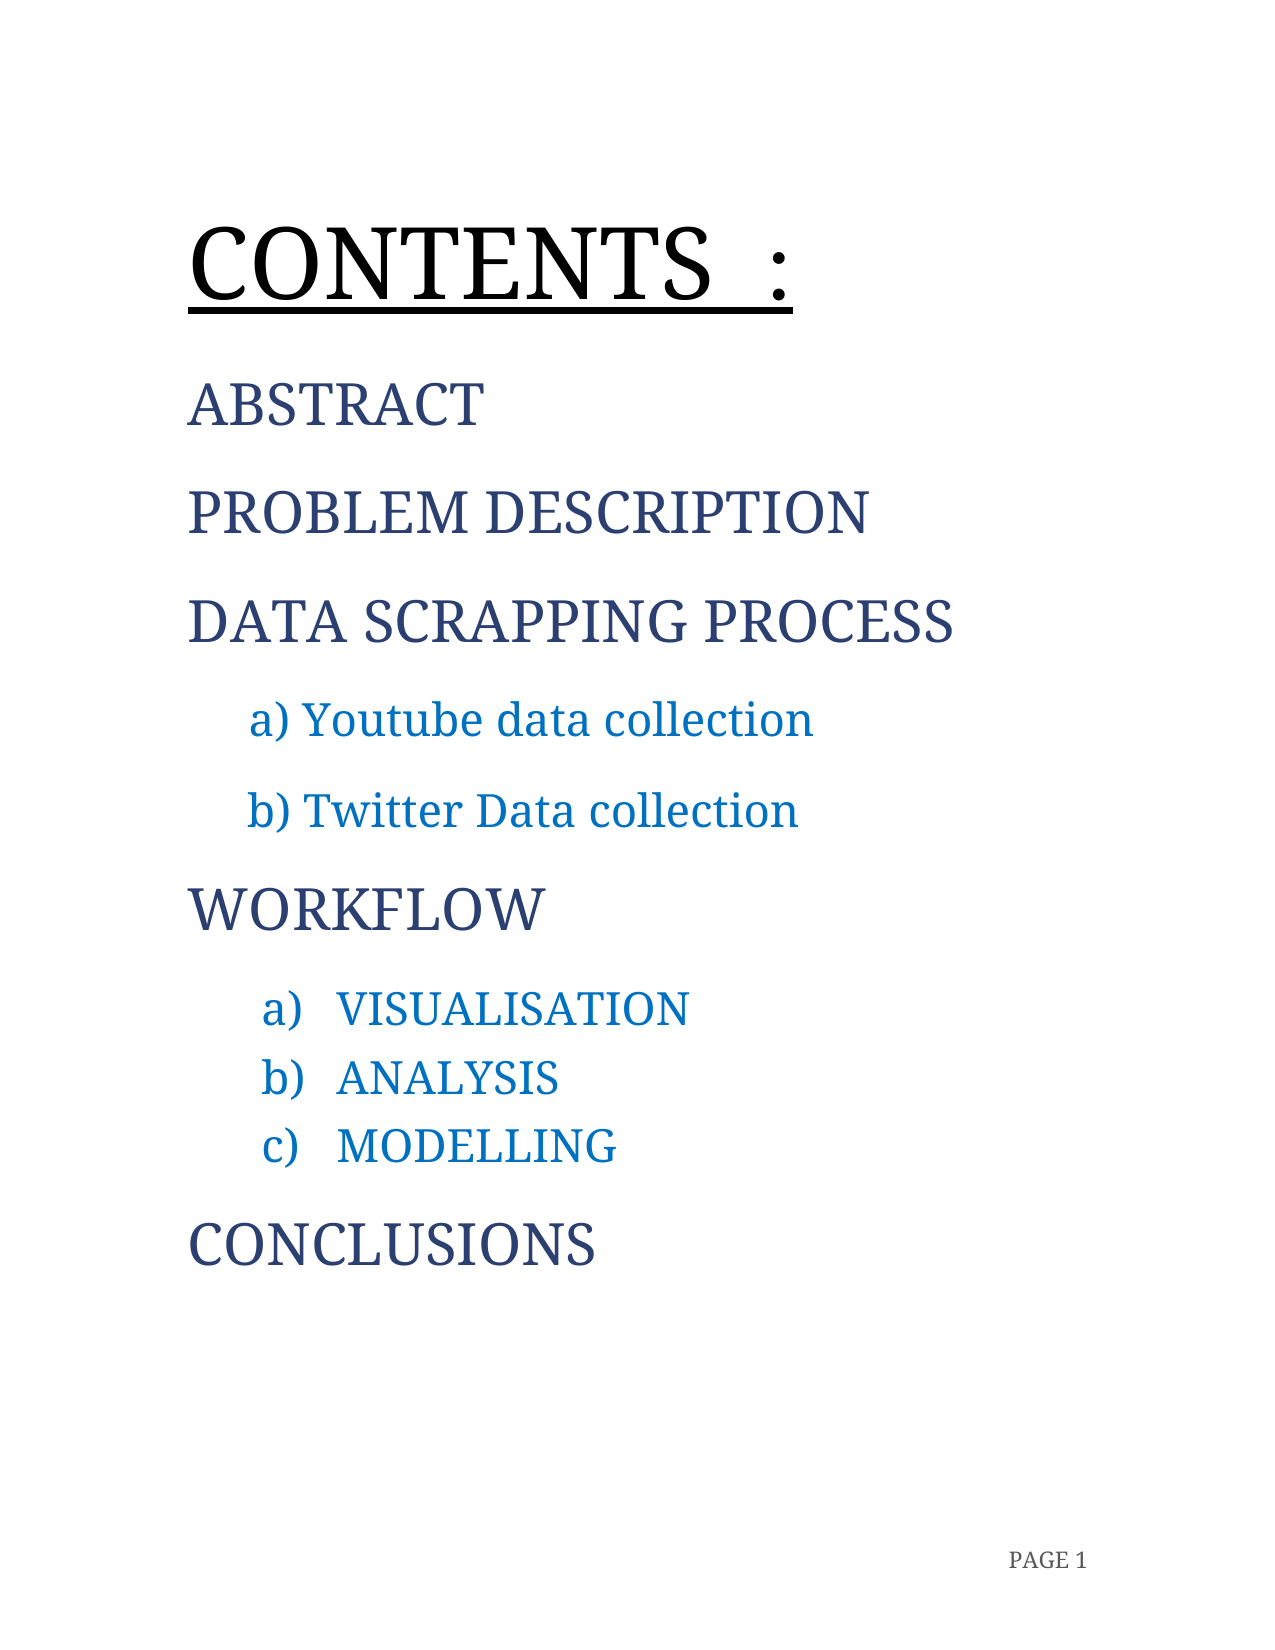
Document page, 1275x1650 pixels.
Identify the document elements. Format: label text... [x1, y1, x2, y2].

text WORKFLOW [187, 868, 1087, 948]
text PROBLEM DESCRIPTION [187, 471, 1087, 551]
list MODELLING [261, 1114, 1087, 1176]
text CONTENTS : [187, 192, 1087, 329]
text a) Youtube data collection [187, 688, 1087, 750]
list VISUALISATION [261, 977, 1087, 1039]
text ABSTRACT [187, 363, 1087, 443]
text b) Twitter Data collection [187, 779, 1087, 841]
text DATA SCRAPPING PROCESS [187, 579, 1087, 659]
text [187, 1203, 1087, 1282]
list ANALYSIS [261, 1045, 1087, 1107]
